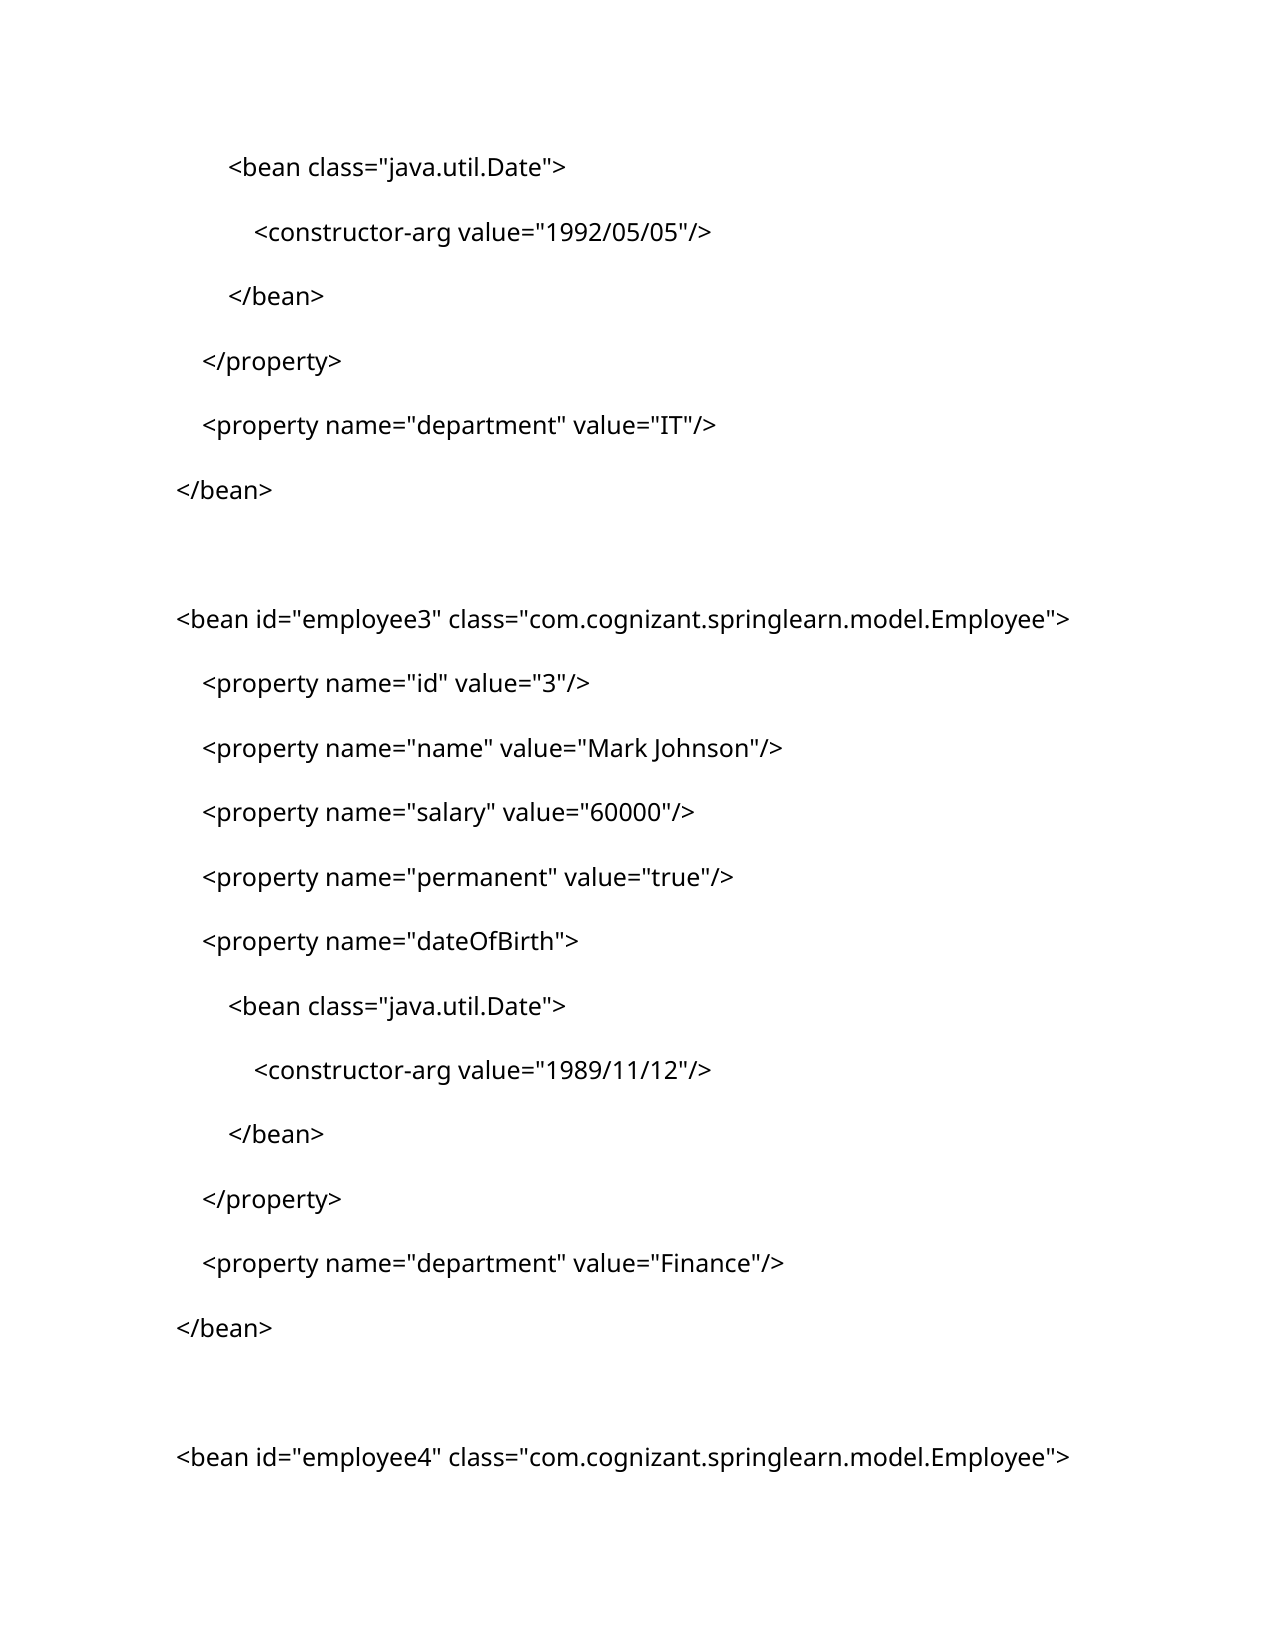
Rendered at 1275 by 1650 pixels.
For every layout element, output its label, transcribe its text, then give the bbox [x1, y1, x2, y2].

text </bean> [150, 472, 1125, 506]
text <property name="id" value="3"/> [150, 666, 1125, 700]
text </bean> [150, 1117, 1125, 1151]
text <property name="dateOfBirth"> [150, 924, 1125, 958]
text </bean> [150, 1311, 1125, 1345]
text <property name="permanent" value="true"/> [150, 859, 1125, 893]
text <property name="department" value="Finance"/> [150, 1246, 1125, 1280]
text </property> [150, 343, 1125, 377]
text </property> [150, 1182, 1125, 1216]
text </bean> [150, 279, 1125, 313]
text <constructor-arg value="1992/05/05"/> [150, 214, 1125, 248]
text <property name="name" value="Mark Johnson"/> [150, 730, 1125, 764]
text <bean id="employee3" class="com.cognizant.springlearn.model.Employee"> [150, 601, 1125, 635]
text <bean class="java.util.Date"> [150, 988, 1125, 1022]
text <bean class="java.util.Date"> [150, 150, 1125, 184]
text <bean id="employee4" class="com.cognizant.springlearn.model.Employee"> [150, 1439, 1125, 1474]
text <property name="department" value="IT"/> [150, 408, 1125, 442]
text <property name="salary" value="60000"/> [150, 795, 1125, 829]
text <constructor-arg value="1989/11/12"/> [150, 1053, 1125, 1087]
